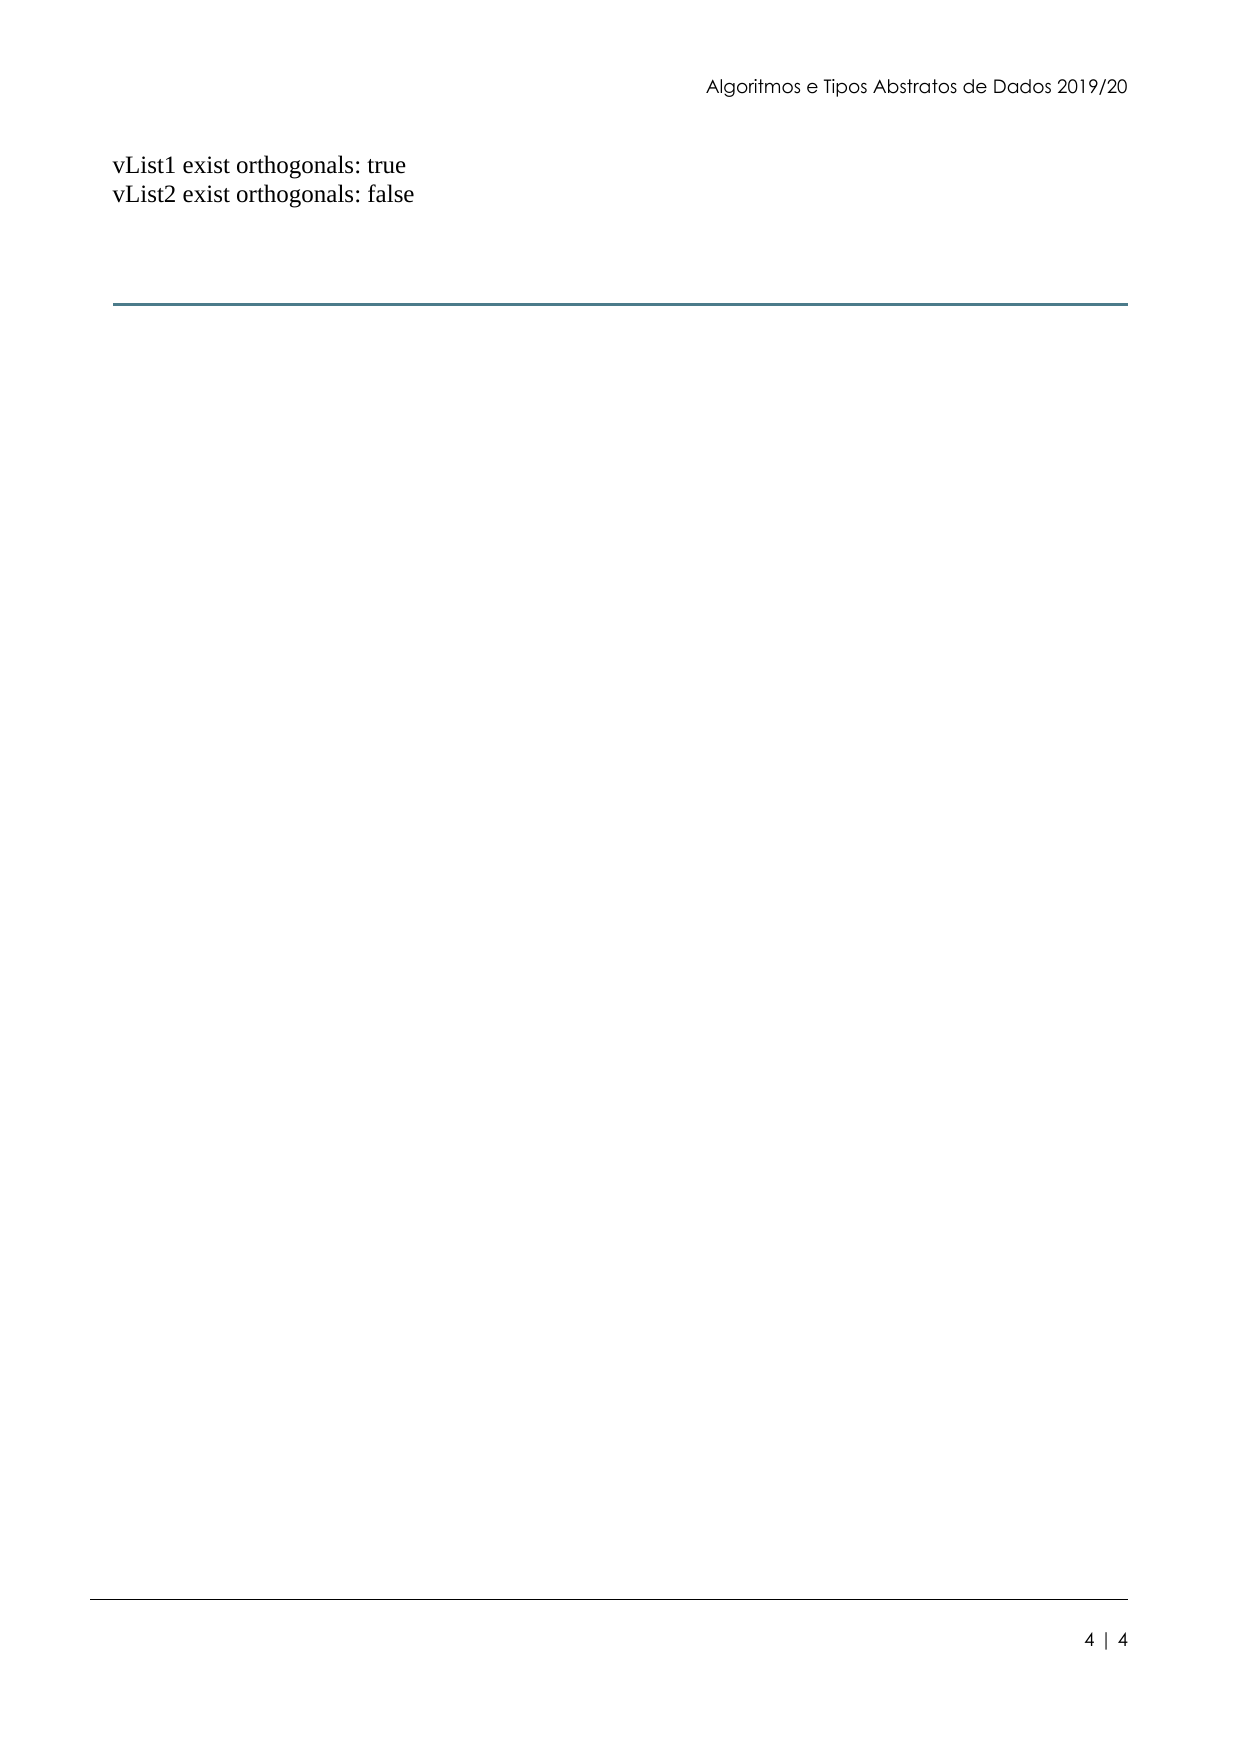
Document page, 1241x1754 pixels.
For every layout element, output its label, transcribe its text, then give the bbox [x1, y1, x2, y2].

text vList2 exist orthogonals: false [112, 179, 1128, 207]
text vList1 exist orthogonals: true [112, 150, 1128, 179]
